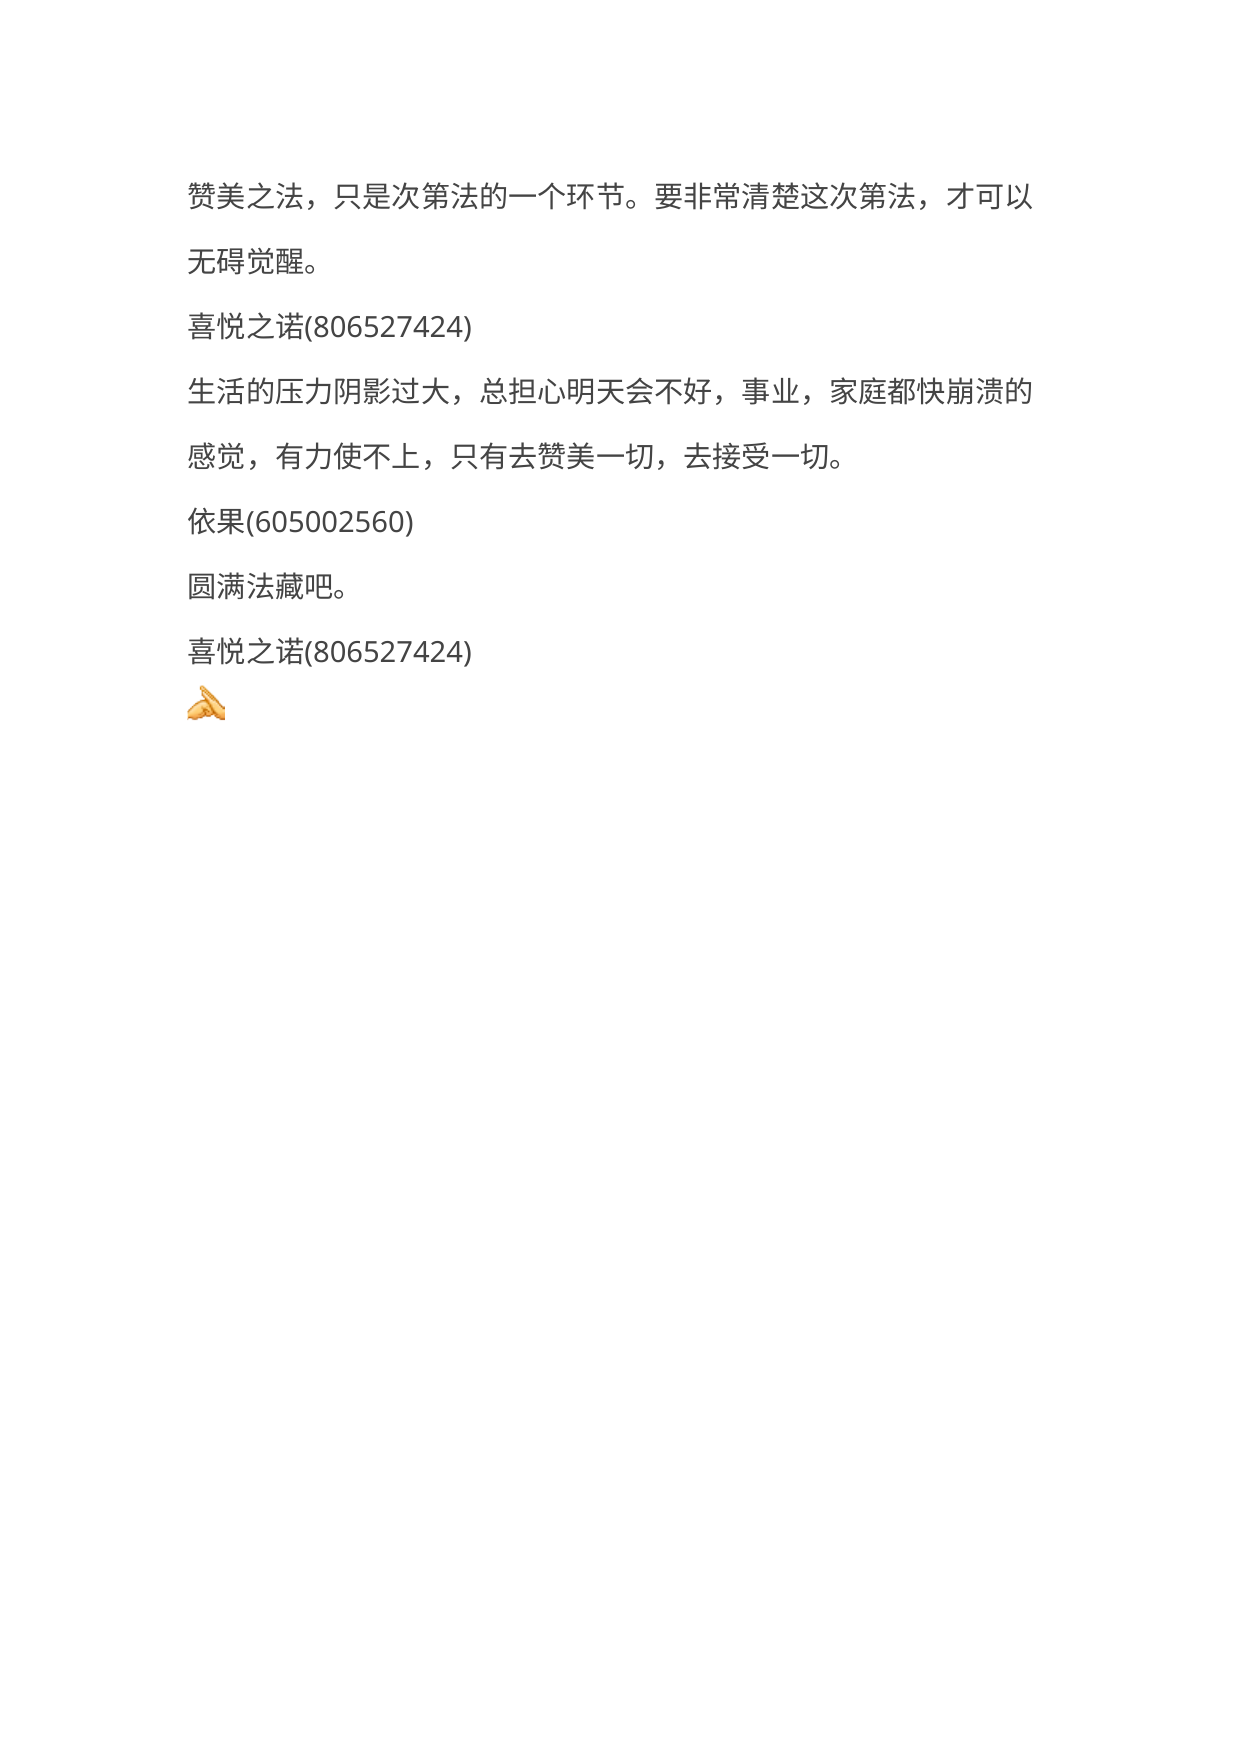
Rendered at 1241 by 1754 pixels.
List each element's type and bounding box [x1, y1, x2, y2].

text [187, 162, 1053, 747]
picture [187, 684, 225, 722]
